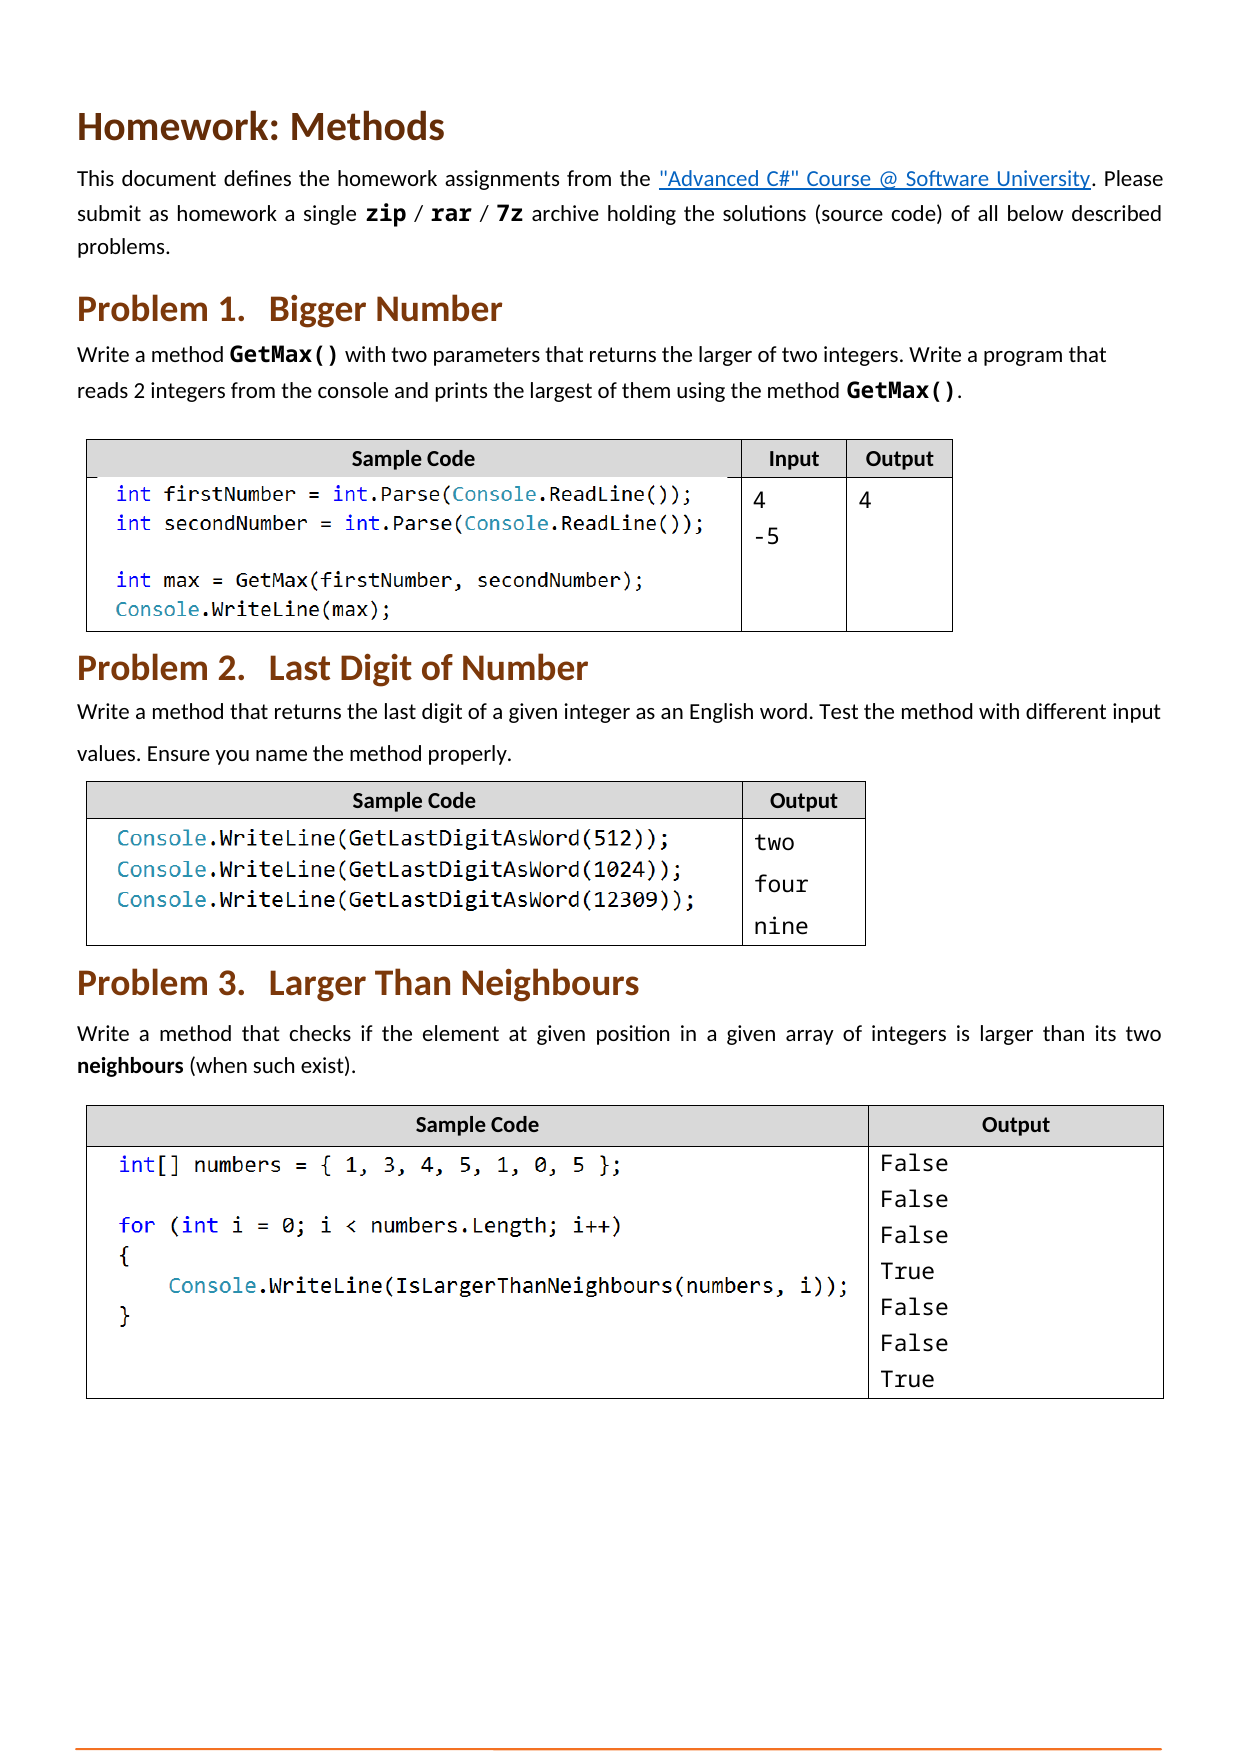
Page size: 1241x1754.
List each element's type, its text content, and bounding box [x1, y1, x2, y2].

table_header Output [743, 782, 865, 818]
text Write a method that returns the last digit of a given integer as an English word. Test the method with different input values. Ensure you name the method properly. [77, 697, 1163, 767]
table_header Output [869, 1106, 1163, 1146]
table_header Output [847, 440, 952, 477]
subtitle Homework: Methods [77, 99, 1163, 150]
table_cell two four nine [743, 819, 865, 945]
table_header Sample Code [87, 782, 742, 818]
table_header Sample Code [87, 440, 741, 477]
table_cell 4 -5 [742, 478, 846, 631]
text Write a method that checks if the element at given position in a given array of integers is larger than its two neighbours (when such exist). [77, 1019, 1163, 1080]
picture [97, 477, 728, 627]
table_header Sample Code [87, 1106, 868, 1146]
subtitle Bigger Number [77, 285, 1163, 331]
text This document defines the homework assignments from the "Advanced C#" Course @ Software University. Please submit as homework a single zip / rar / 7z archive holding the solutions (source code) of all below described problems. [77, 164, 1163, 260]
subtitle Larger Than Neighbours [77, 958, 1163, 1004]
table_cell 4 [847, 478, 952, 631]
picture [97, 819, 710, 930]
table_cell [87, 1147, 868, 1398]
text Write a method GetMax() with two parameters that returns the larger of two integers. Write a program that reads 2 integers from the console and prints the largest of them using the method GetMax(). [77, 338, 1163, 405]
subtitle Last Digit of Number [77, 644, 1163, 690]
picture [97, 1147, 858, 1334]
table_cell [87, 478, 741, 631]
table_cell False False False True False False True [869, 1147, 1163, 1398]
table_header Input [742, 440, 846, 477]
table_cell [87, 819, 742, 945]
